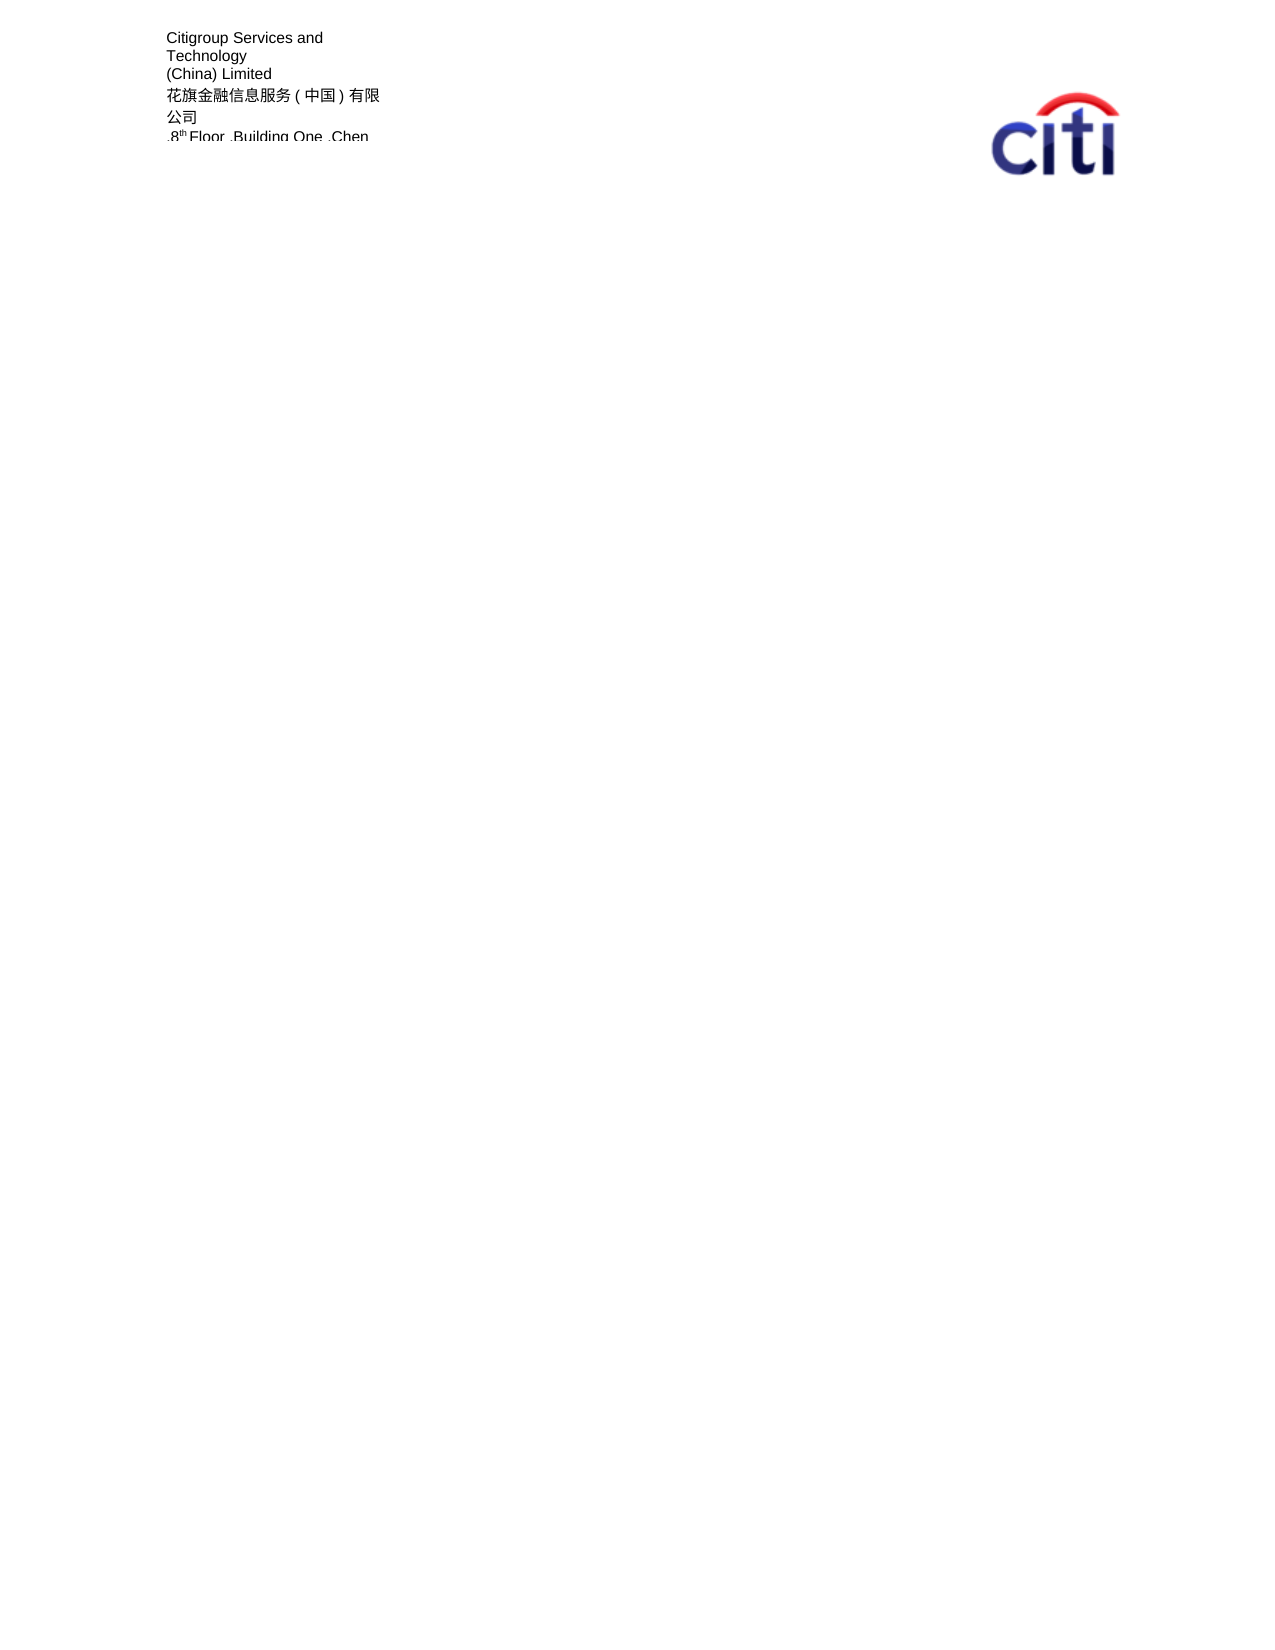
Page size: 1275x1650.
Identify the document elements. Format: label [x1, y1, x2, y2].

picture [986, 90, 1125, 179]
